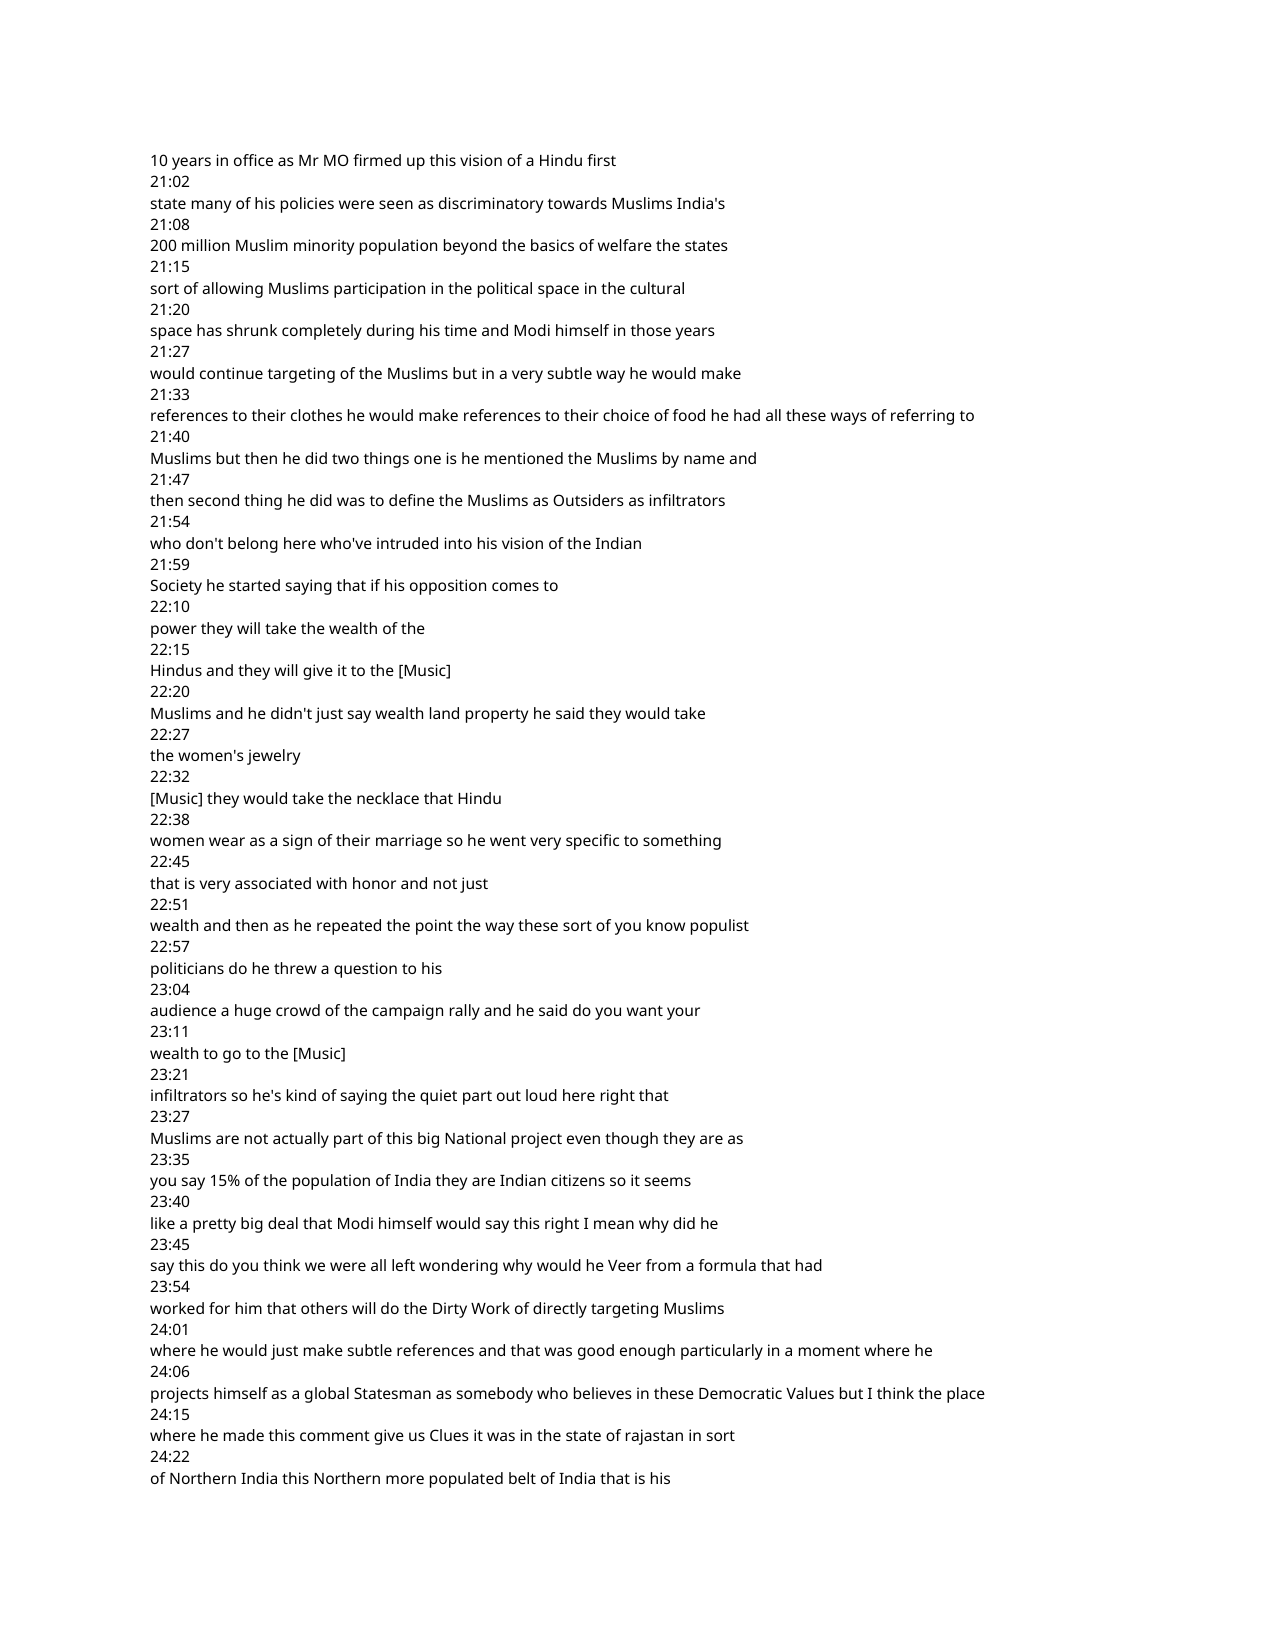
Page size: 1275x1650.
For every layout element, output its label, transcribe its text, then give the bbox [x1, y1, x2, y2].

text 23:54 [150, 1276, 1125, 1297]
text 22:45 [150, 851, 1125, 872]
text women wear as a sign of their marriage so he went very specific to something [150, 830, 1125, 851]
text 21:27 [150, 341, 1125, 362]
text 21:47 [150, 469, 1125, 490]
text infiltrators so he's kind of saying the quiet part out loud here right that [150, 1085, 1125, 1106]
text where he made this comment give us Clues it was in the state of rajastan in sort [150, 1425, 1125, 1446]
text politicians do he threw a question to his [150, 957, 1125, 979]
text 200 million Muslim minority population beyond the basics of welfare the states [150, 235, 1125, 256]
text Society he started saying that if his opposition comes to [150, 575, 1125, 596]
text 21:15 [150, 256, 1125, 277]
text [Music] they would take the necklace that Hindu [150, 787, 1125, 809]
text 22:15 [150, 639, 1125, 660]
text wealth to go to the [Music] [150, 1042, 1125, 1064]
text 23:27 [150, 1106, 1125, 1127]
text sort of allowing Muslims participation in the political space in the cultural [150, 277, 1125, 299]
text 21:54 [150, 511, 1125, 532]
text 22:10 [150, 596, 1125, 617]
text that is very associated with honor and not just [150, 872, 1125, 894]
text projects himself as a global Statesman as somebody who believes in these Democratic Values but I think the place [150, 1382, 1125, 1404]
text worked for him that others will do the Dirty Work of directly targeting Muslims [150, 1297, 1125, 1319]
text 23:35 [150, 1149, 1125, 1170]
text 21:59 [150, 554, 1125, 575]
text where he would just make subtle references and that was good enough particularly in a moment where he [150, 1340, 1125, 1361]
text 22:20 [150, 681, 1125, 702]
text 21:33 [150, 384, 1125, 405]
text 24:22 [150, 1446, 1125, 1467]
text 22:57 [150, 936, 1125, 957]
text space has shrunk completely during his time and Modi himself in those years [150, 320, 1125, 341]
text like a pretty big deal that Modi himself would say this right I mean why did he [150, 1212, 1125, 1234]
text 23:11 [150, 1021, 1125, 1042]
text 22:51 [150, 894, 1125, 915]
text 23:45 [150, 1234, 1125, 1255]
text 23:21 [150, 1064, 1125, 1085]
text say this do you think we were all left wondering why would he Veer from a formula that had [150, 1255, 1125, 1276]
text 23:04 [150, 979, 1125, 1000]
text would continue targeting of the Muslims but in a very subtle way he would make [150, 362, 1125, 384]
text 22:27 [150, 724, 1125, 745]
text 21:08 [150, 214, 1125, 235]
text you say 15% of the population of India they are Indian citizens so it seems [150, 1170, 1125, 1191]
text 22:38 [150, 809, 1125, 830]
text 24:01 [150, 1319, 1125, 1340]
text 21:02 [150, 171, 1125, 192]
text 22:32 [150, 766, 1125, 787]
text power they will take the wealth of the [150, 617, 1125, 639]
text wealth and then as he repeated the point the way these sort of you know populist [150, 915, 1125, 936]
text 23:40 [150, 1191, 1125, 1212]
text state many of his policies were seen as discriminatory towards Muslims India's [150, 192, 1125, 214]
text audience a huge crowd of the campaign rally and he said do you want your [150, 1000, 1125, 1021]
text Muslims but then he did two things one is he mentioned the Muslims by name and [150, 447, 1125, 469]
text the women's jewelry [150, 745, 1125, 766]
text 21:20 [150, 299, 1125, 320]
text 21:40 [150, 426, 1125, 447]
text who don't belong here who've intruded into his vision of the Indian [150, 532, 1125, 554]
text then second thing he did was to define the Muslims as Outsiders as infiltrators [150, 490, 1125, 511]
text Muslims and he didn't just say wealth land property he said they would take [150, 702, 1125, 724]
text 24:15 [150, 1404, 1125, 1425]
text Muslims are not actually part of this big National project even though they are as [150, 1127, 1125, 1149]
text 10 years in office as Mr MO firmed up this vision of a Hindu first [150, 150, 1125, 171]
text Hindus and they will give it to the [Music] [150, 660, 1125, 681]
text references to their clothes he would make references to their choice of food he had all these ways of referring to [150, 405, 1125, 426]
text 24:06 [150, 1361, 1125, 1382]
text of Northern India this Northern more populated belt of India that is his [150, 1467, 1125, 1489]
